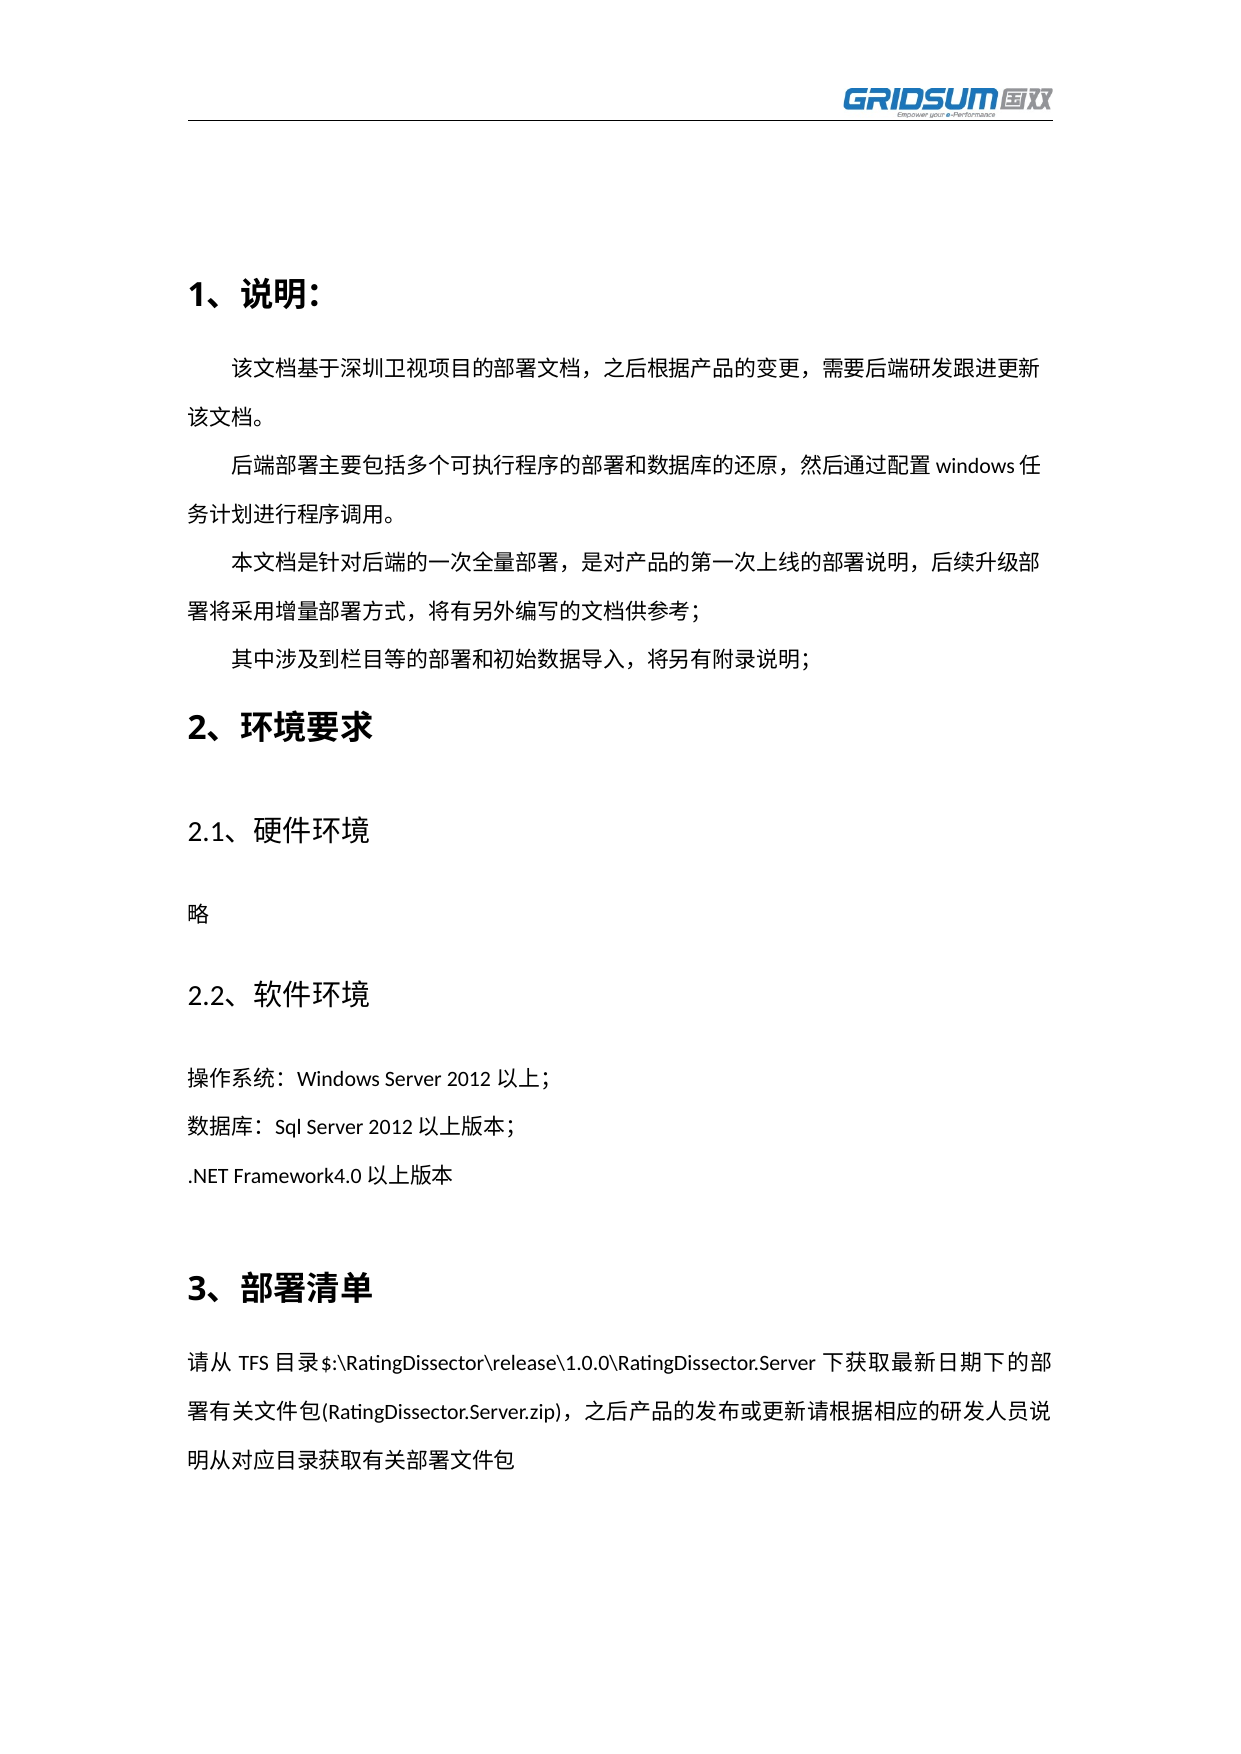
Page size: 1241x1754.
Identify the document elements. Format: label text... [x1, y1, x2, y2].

text .NET Framework4.0以上版本 [187, 1157, 1053, 1190]
text 操作系统：Windows Server 2012 以上； [187, 1061, 1053, 1093]
text 请从TFS目录$:\RatingDissector\release\1.0.0\RatingDissector.Server下获取最新日期下的部署有关文件包(RatingDissector.Server.zip)，之后产品的发布或更新请根据相应的研发人员说明从对应目录获取有关部署文件包 [187, 1345, 1053, 1475]
subtitle 3、部署清单 [187, 1253, 1053, 1318]
text 略 [187, 897, 1053, 929]
subtitle 2.2、软件环境 [187, 960, 1053, 1025]
subtitle 2、环境要求 [187, 692, 1053, 757]
picture [843, 88, 1053, 118]
text 该文档基于深圳卫视项目的部署文档，之后根据产品的变更，需要后端研发跟进更新该文档。 [187, 351, 1053, 432]
text 后端部署主要包括多个可执行程序的部署和数据库的还原，然后通过配置windows任务计划进行程序调用。 [187, 448, 1053, 529]
subtitle 1、说明： [187, 259, 1053, 324]
text 本文档是针对后端的一次全量部署，是对产品的第一次上线的部署说明，后续升级部署将采用增量部署方式，将有另外编写的文档供参考； [187, 545, 1053, 626]
subtitle 2.1、硬件环境 [187, 796, 1053, 861]
text 数据库：Sql Server 2012 以上版本； [187, 1109, 1053, 1141]
text 其中涉及到栏目等的部署和初始数据导入，将另有附录说明； [187, 642, 1053, 674]
